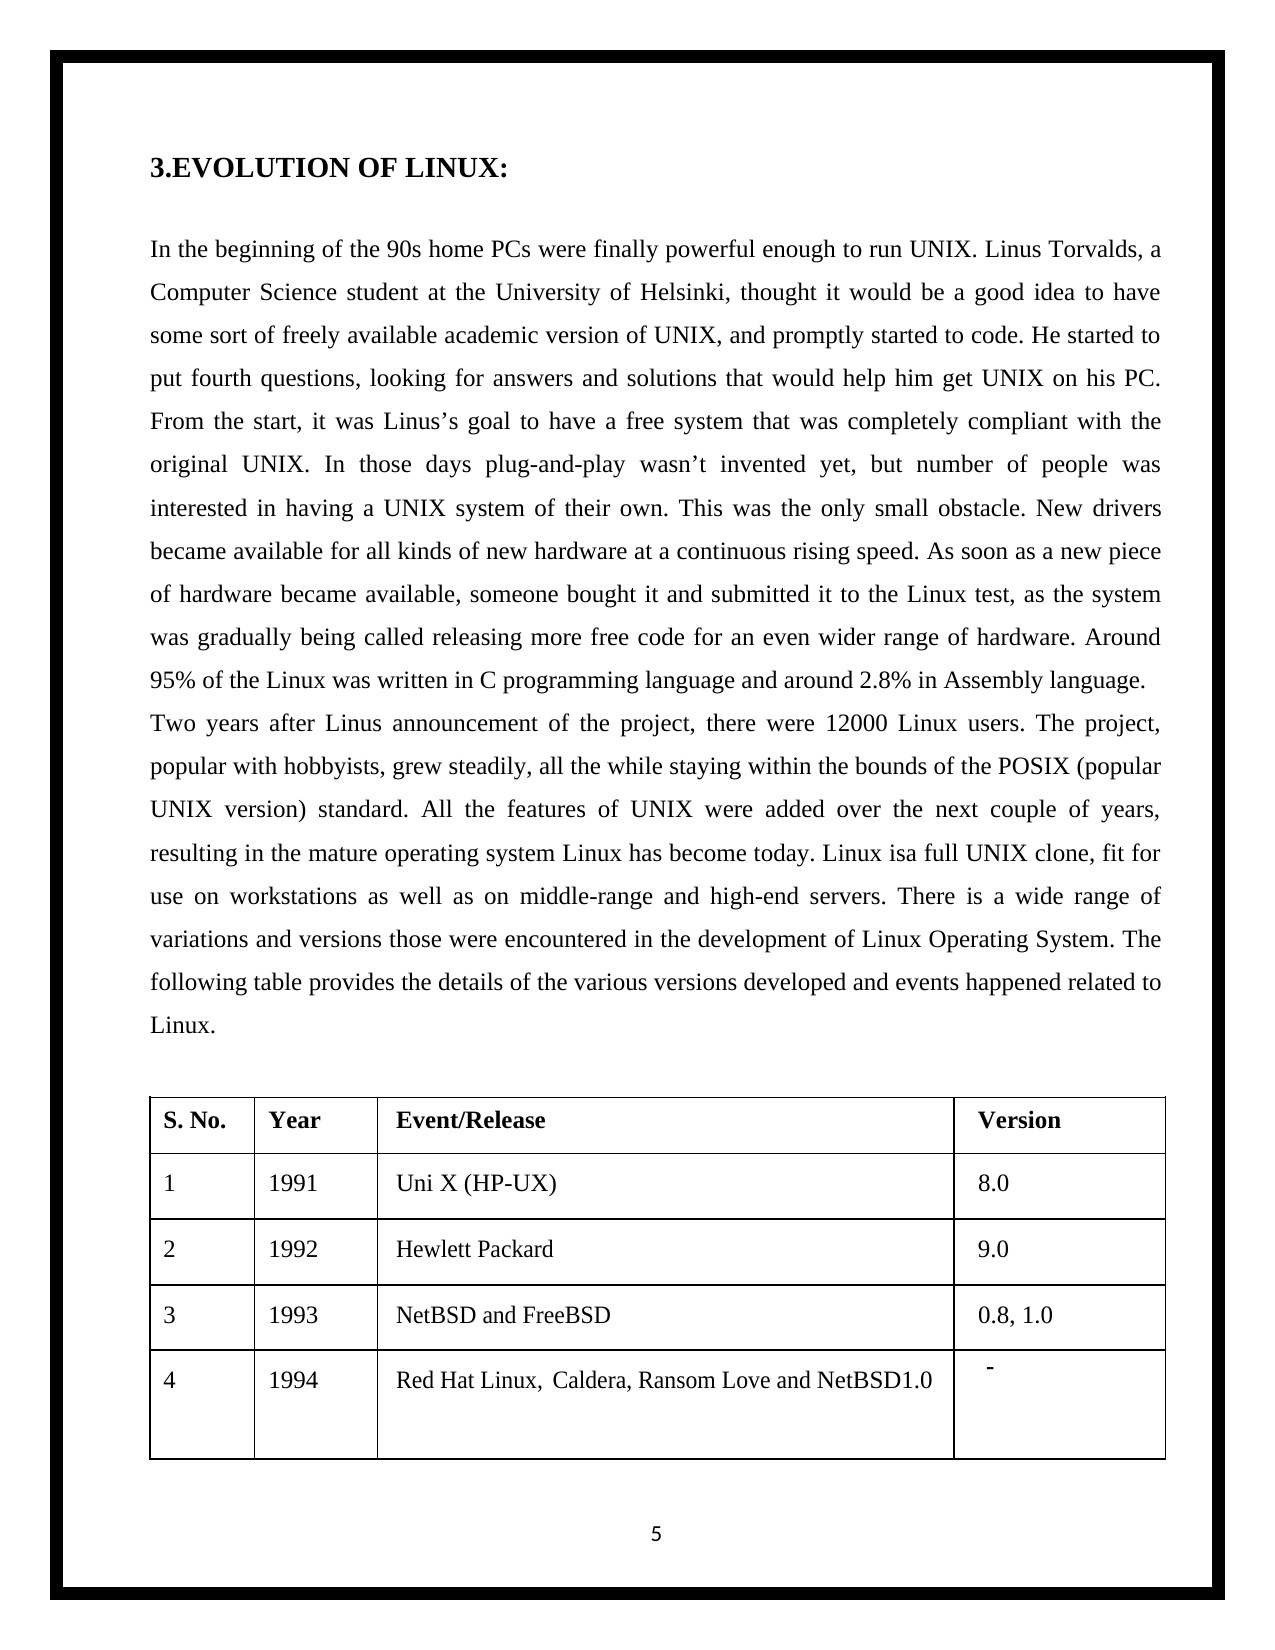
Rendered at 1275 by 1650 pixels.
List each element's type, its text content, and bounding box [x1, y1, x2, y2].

table_cell NetBSD and FreeBSD [378, 1286, 953, 1349]
text 3.EVOLUTION OF LINUX: [150, 150, 1162, 183]
table_cell - [955, 1351, 1165, 1458]
table_cell 1992 [255, 1220, 377, 1284]
table_header S. No. [151, 1098, 254, 1152]
table_cell 3 [151, 1286, 254, 1349]
text Two years after Linus announcement of the project, there were 12000 Linux users. The project, popular with hobbyists, grew steadily, all the while staying within the bounds of the POSIX (popular UNIX version) standard. All the features of UNIX were added over the next couple of years, resulting in the mature operating system Linux has become today. Linux isa full UNIX clone, fit for use on workstations as well as on middle-range and high-end servers. There is a wide range of variations and versions those were encountered in the development of Linux Operating System. The following table provides the details of the various versions developed and events happened related to Linux. [150, 708, 1162, 1039]
table_cell Hewlett Packard [378, 1220, 953, 1284]
table_cell 8.0 [955, 1154, 1165, 1218]
table_cell 0.8, 1.0 [955, 1286, 1165, 1349]
text In the beginning of the 90s home PCs were finally powerful enough to run UNIX. Linus Torvalds, a Computer Science student at the University of Helsinki, thought it would be a good idea to have some sort of freely available academic version of UNIX, and promptly started to code. He started to put fourth questions, looking for answers and solutions that would help him get UNIX on his PC. From the start, it was Linus’s goal to have a free system that was completely compliant with the original UNIX. In those days plug-and-play wasn’t invented yet, but number of people was interested in having a UNIX system of their own. This was the only small obstacle. New drivers became available for all kinds of new hardware at a continuous rising speed. As soon as a new piece of hardware became available, someone bought it and submitted it to the Linux test, as the system was gradually being called releasing more free code for an even wider range of hardware. Around 95% of the Linux was written in C programming language and around 2.8% in Assembly language. [150, 234, 1162, 694]
table_cell Red Hat Linux, Caldera, Ransom Love and NetBSD1.0 [378, 1351, 953, 1458]
table_header Event/Release [378, 1098, 953, 1152]
table_cell 1991 [255, 1154, 377, 1218]
table_cell 1993 [255, 1286, 377, 1349]
table_cell 1 [151, 1154, 254, 1218]
table_cell 9.0 [955, 1220, 1165, 1284]
table_header Version [955, 1098, 1165, 1152]
table_cell 2 [151, 1220, 254, 1284]
table_header Year [255, 1098, 377, 1152]
table_cell 1994 [255, 1351, 377, 1458]
table_cell 4 [151, 1351, 254, 1458]
table_cell Uni X (HP-UX) [378, 1154, 953, 1218]
